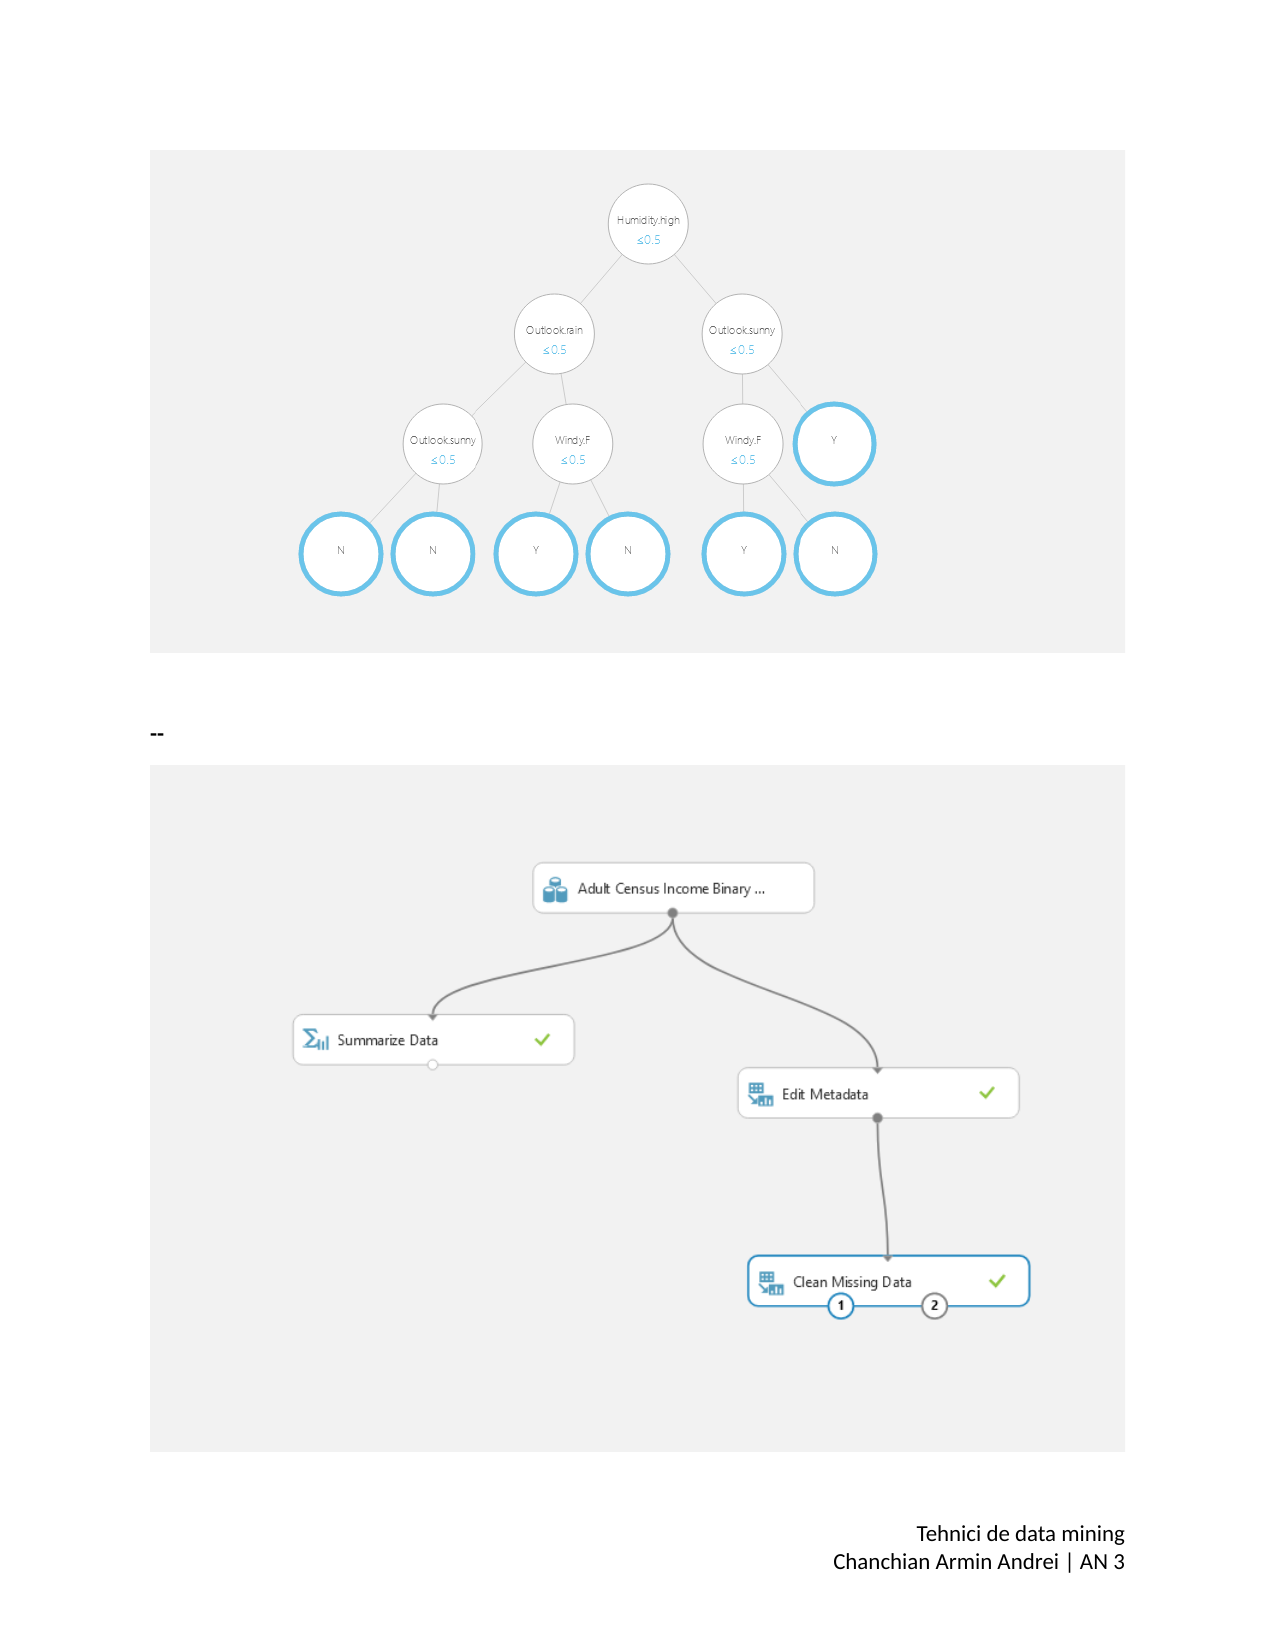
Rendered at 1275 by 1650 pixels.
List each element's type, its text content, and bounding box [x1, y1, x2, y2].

picture [150, 150, 1125, 653]
picture [150, 765, 1125, 1452]
text -- [150, 719, 1125, 747]
